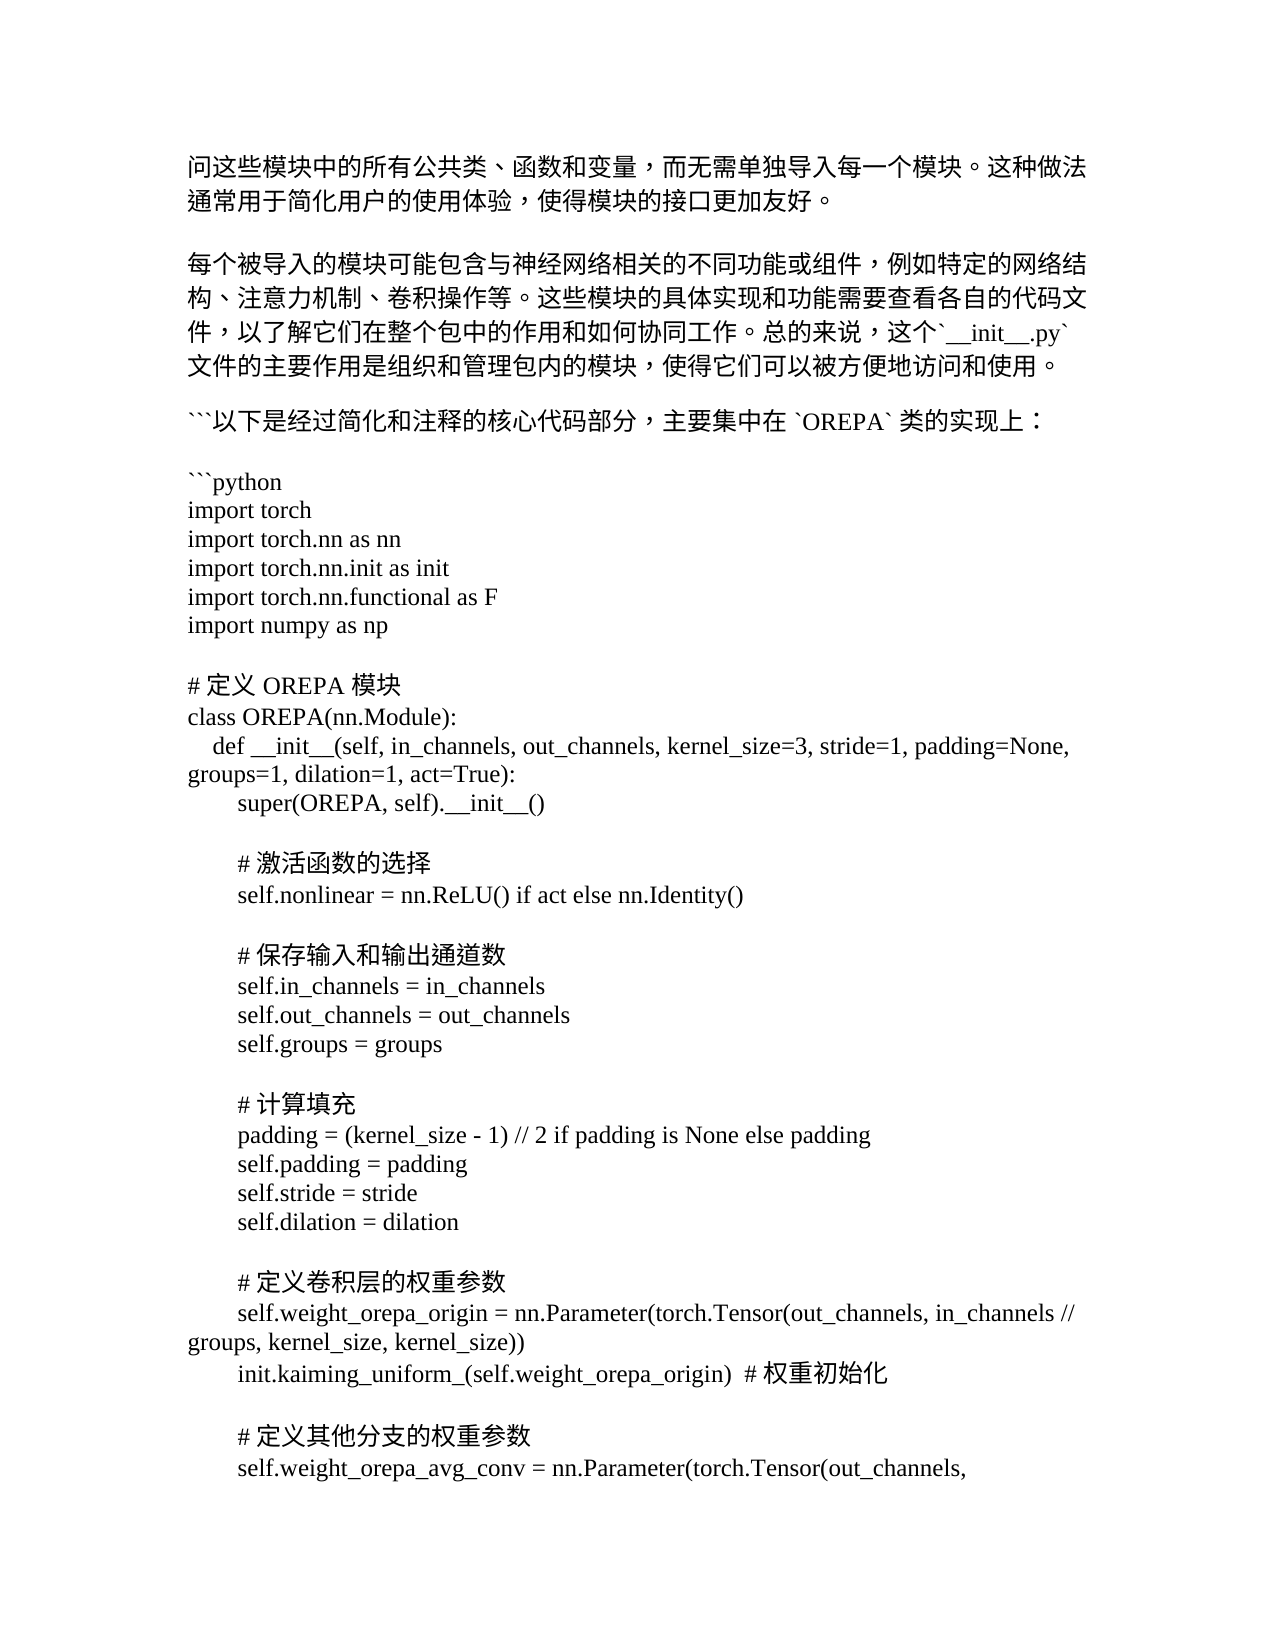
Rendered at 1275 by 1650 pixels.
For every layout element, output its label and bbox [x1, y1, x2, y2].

text [187, 150, 1087, 383]
text [187, 404, 1087, 1481]
